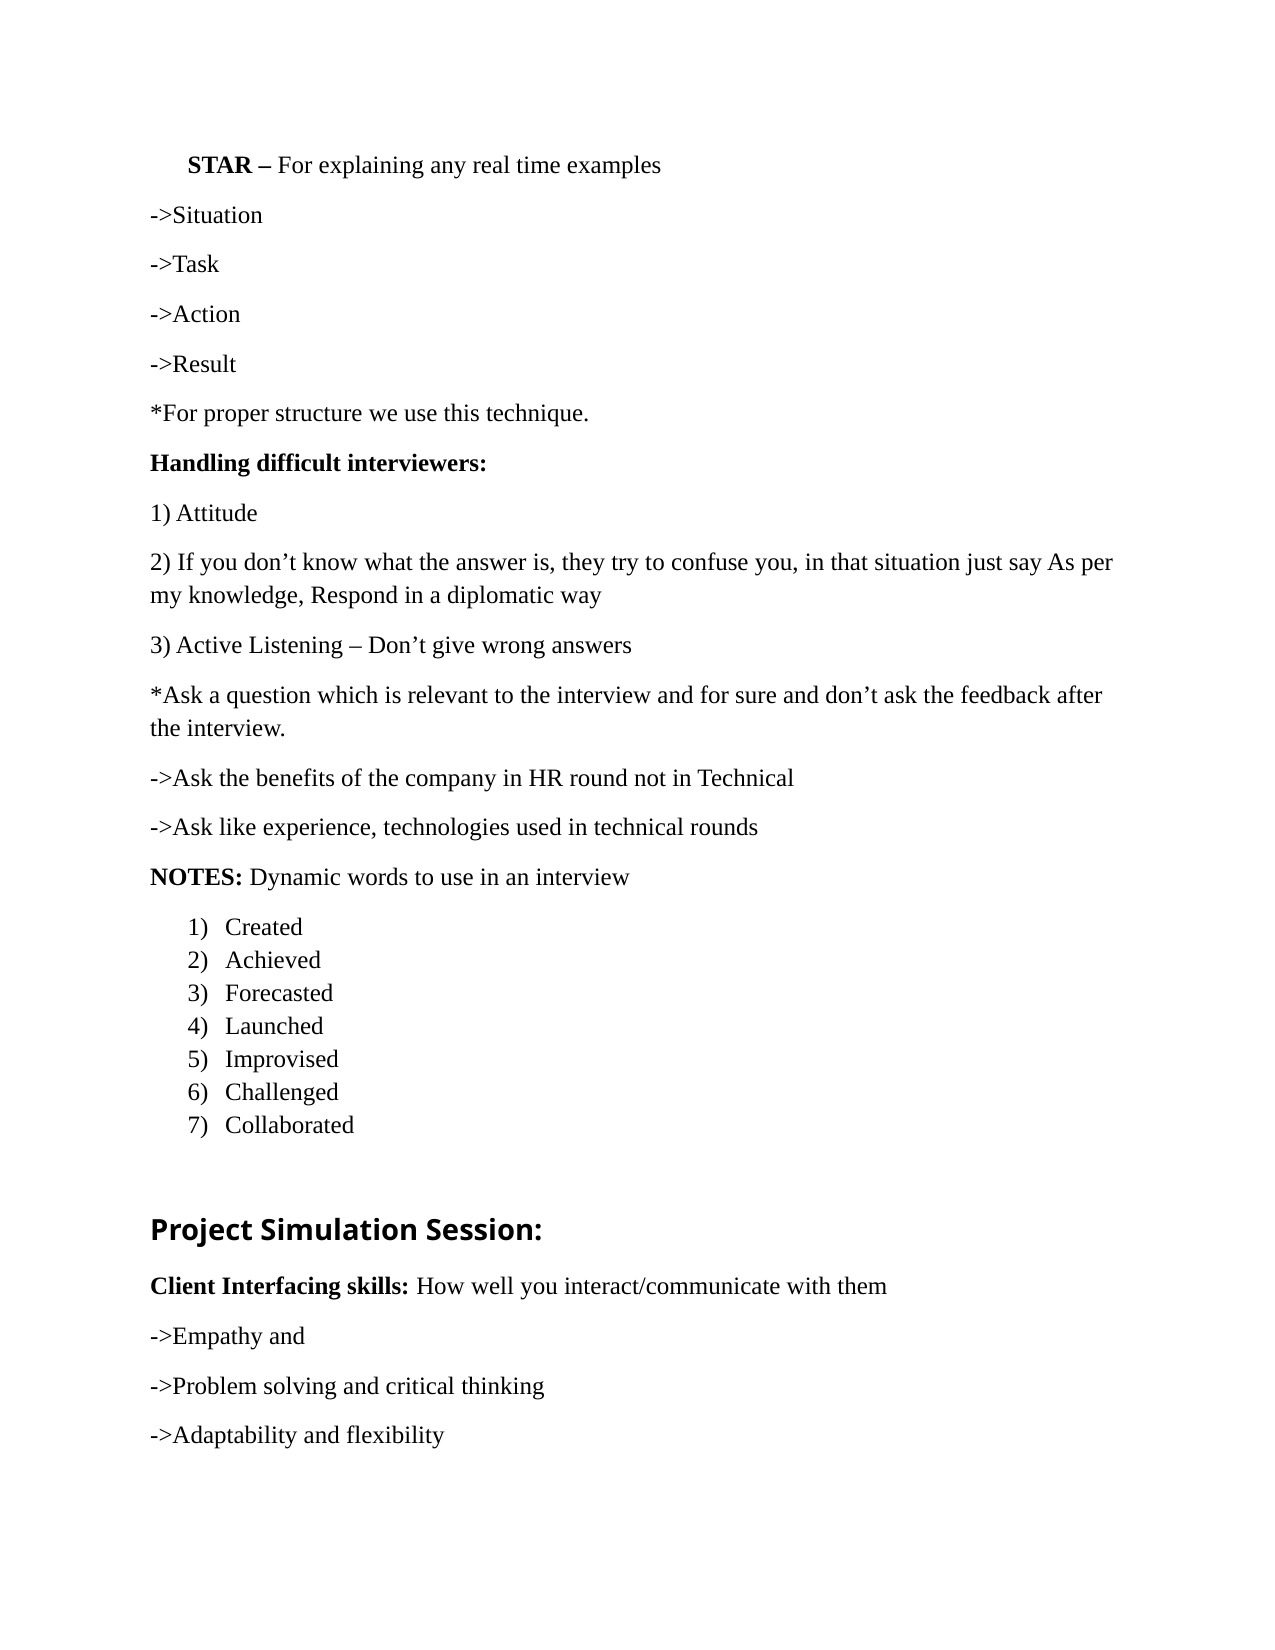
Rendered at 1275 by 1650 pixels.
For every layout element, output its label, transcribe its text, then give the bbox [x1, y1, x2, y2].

text ->Action [150, 299, 1125, 328]
text ->Ask the benefits of the company in HR round not in Technical [150, 763, 1125, 791]
text *For proper structure we use this technique. [150, 398, 1125, 427]
list Collaborated [187, 1110, 1125, 1138]
text 2) If you don’t know what the answer is, they try to confuse you, in that situation just say As per my knowledge, Respond in a diplomatic way [150, 547, 1125, 609]
text ->Problem solving and critical thinking [150, 1371, 1125, 1399]
text ->Adaptability and flexibility [150, 1421, 1125, 1449]
text Project Simulation Session: [150, 1209, 1125, 1249]
list Launched [187, 1011, 1125, 1039]
text ->Empathy and [150, 1321, 1125, 1350]
list Improvised [187, 1044, 1125, 1072]
text ->Situation [150, 200, 1125, 228]
text NOTES: Dynamic words to use in an interview [150, 862, 1125, 891]
text Client Interfacing skills: How well you interact/communicate with them [150, 1271, 1125, 1300]
text ->Result [150, 349, 1125, 377]
list Challenged [187, 1077, 1125, 1106]
text Handling difficult interviewers: [150, 448, 1125, 477]
list Created [187, 912, 1125, 940]
text *Ask a question which is relevant to the interview and for sure and don’t ask the feedback after the interview. [150, 680, 1125, 742]
text ->Task [150, 249, 1125, 278]
list Achieved [187, 945, 1125, 973]
text 1) Attitude [150, 498, 1125, 527]
text STAR – For explaining any real time examples [187, 150, 1125, 179]
text 3) Active Listening – Don’t give wrong answers [150, 630, 1125, 659]
text ->Ask like experience, technologies used in technical rounds [150, 812, 1125, 841]
list Forecasted [187, 978, 1125, 1006]
